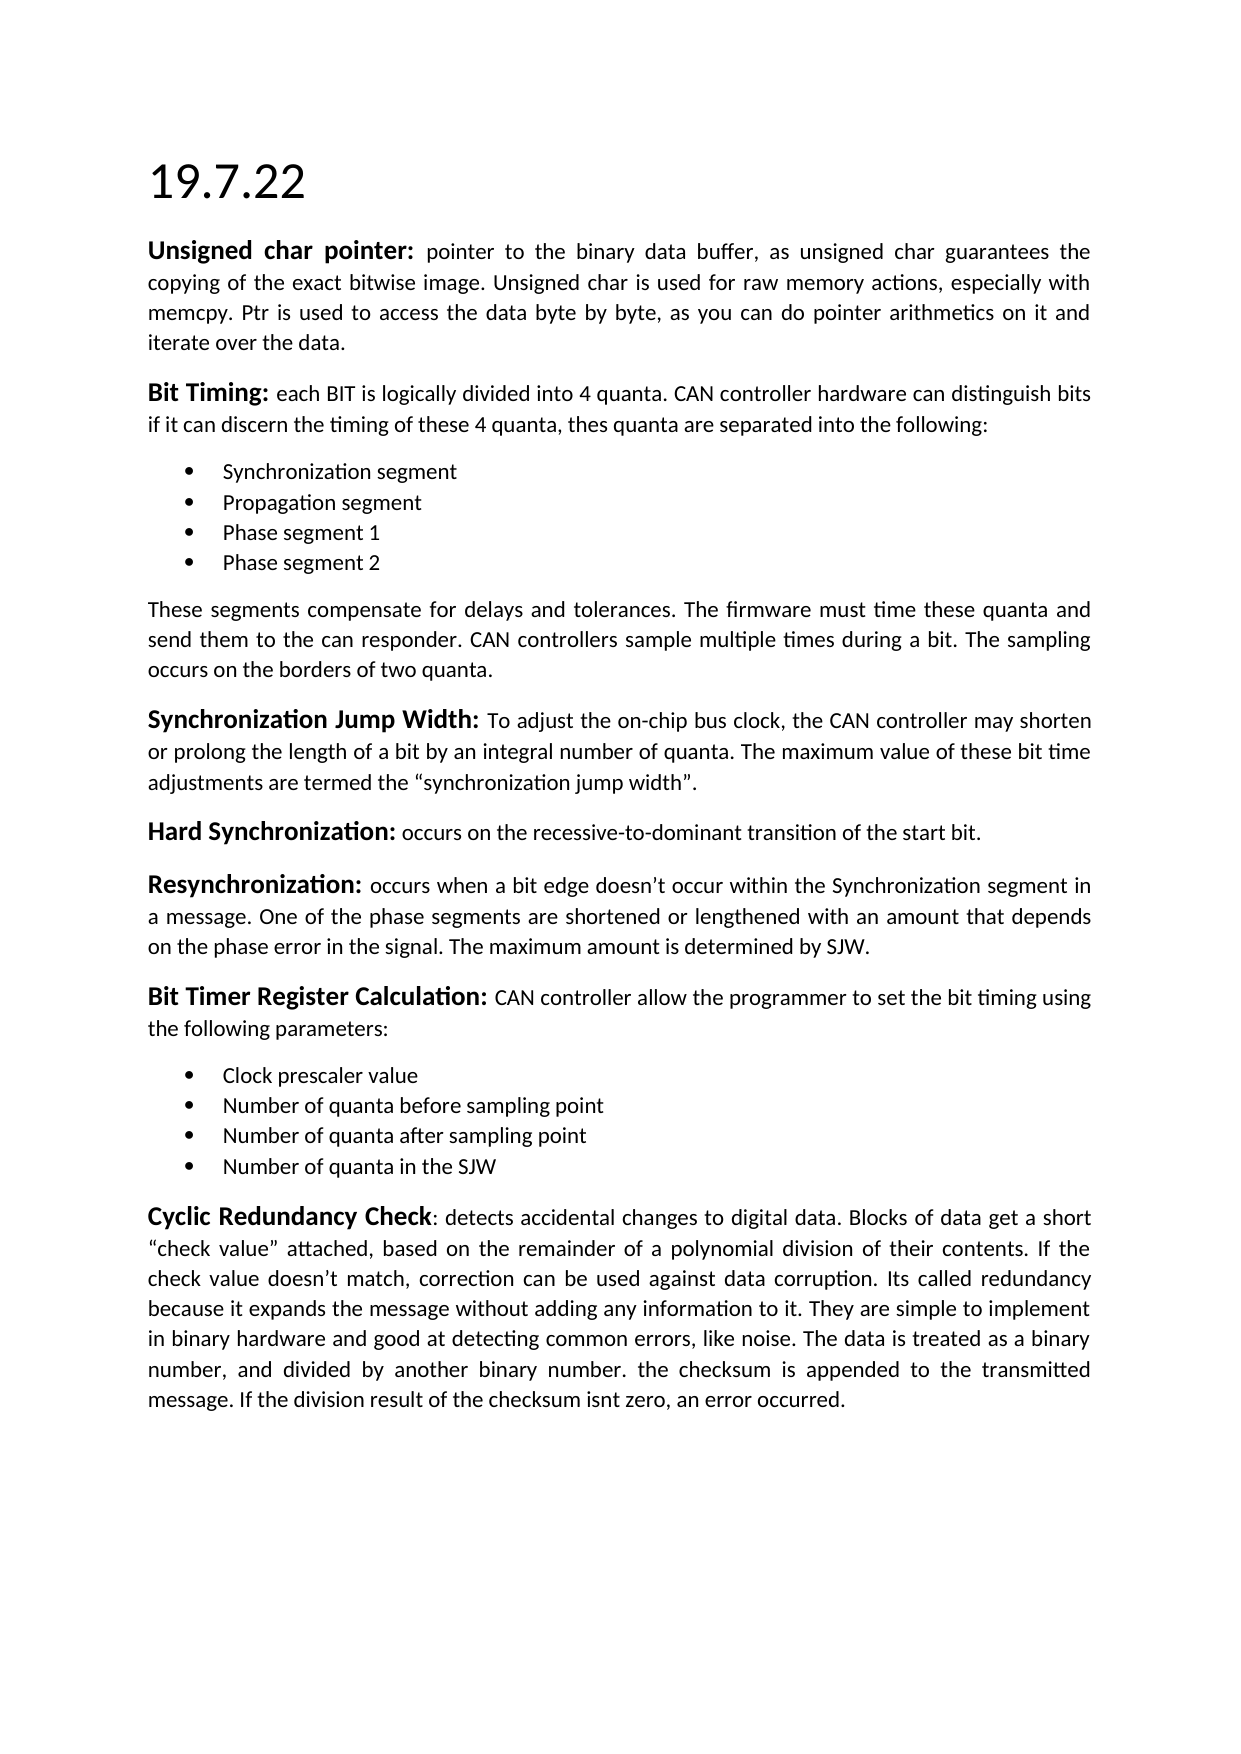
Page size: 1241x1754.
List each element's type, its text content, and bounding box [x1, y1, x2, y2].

text Hard Synchronization: occurs on the recessive-to-dominant transition of the start bit. [148, 814, 1093, 847]
text Cyclic Redundancy Check: detects accidental changes to digital data. Blocks of data get a short “check value” attached, based on the remainder of a polynomial division of their contents. If the check value doesn’t match, correction can be used against data corruption. Its called redundancy because it expands the message without adding any information to it. They are simple to implement in binary hardware and good at detecting common errors, like noise. The data is treated as a binary number, and divided by another binary number. the checksum is appended to the transmitted message. If the division result of the checksum isnt zero, an error occurred. [148, 1199, 1093, 1413]
text Unsigned char pointer: pointer to the binary data buffer, as unsigned char guarantees the copying of the exact bitwise image. Unsigned char is used for raw memory actions, especially with memcpy. Ptr is used to access the data byte by byte, as you can do pointer arithmetics on it and iterate over the data. [148, 233, 1093, 356]
list Phase segment 2 [185, 548, 1093, 576]
list Number of quanta after sampling point [185, 1122, 1093, 1149]
list Phase segment 1 [185, 518, 1093, 546]
list Number of quanta in the SJW [185, 1152, 1093, 1180]
text Bit Timer Register Calculation: CAN controller allow the programmer to set the bit timing using the following parameters: [148, 979, 1093, 1042]
list Clock prescaler value [185, 1061, 1093, 1089]
text Bit Timing: each BIT is logically divided into 4 quanta. CAN controller hardware can distinguish bits if it can discern the timing of these 4 quanta, thes quanta are separated into the following: [148, 375, 1093, 438]
list Synchronization segment [185, 457, 1093, 485]
list Number of quanta before sampling point [185, 1091, 1093, 1119]
text 19.7.22 [148, 148, 1093, 211]
text Resynchronization: occurs when a bit edge doesn’t occur within the Synchronization segment in a message. One of the phase segments are shortened or lengthened with an amount that depends on the phase error in the signal. The maximum amount is determined by SJW. [148, 867, 1093, 960]
list Propagation segment [185, 488, 1093, 516]
text Synchronization Jump Width: To adjust the on-chip bus clock, the CAN controller may shorten or prolong the length of a bit by an integral number of quanta. The maximum value of these bit time adjustments are termed the “synchronization jump width”. [148, 702, 1093, 796]
text These segments compensate for delays and tolerances. The firmware must time these quanta and send them to the can responder. CAN controllers sample multiple times during a bit. The sampling occurs on the borders of two quanta. [148, 595, 1093, 683]
